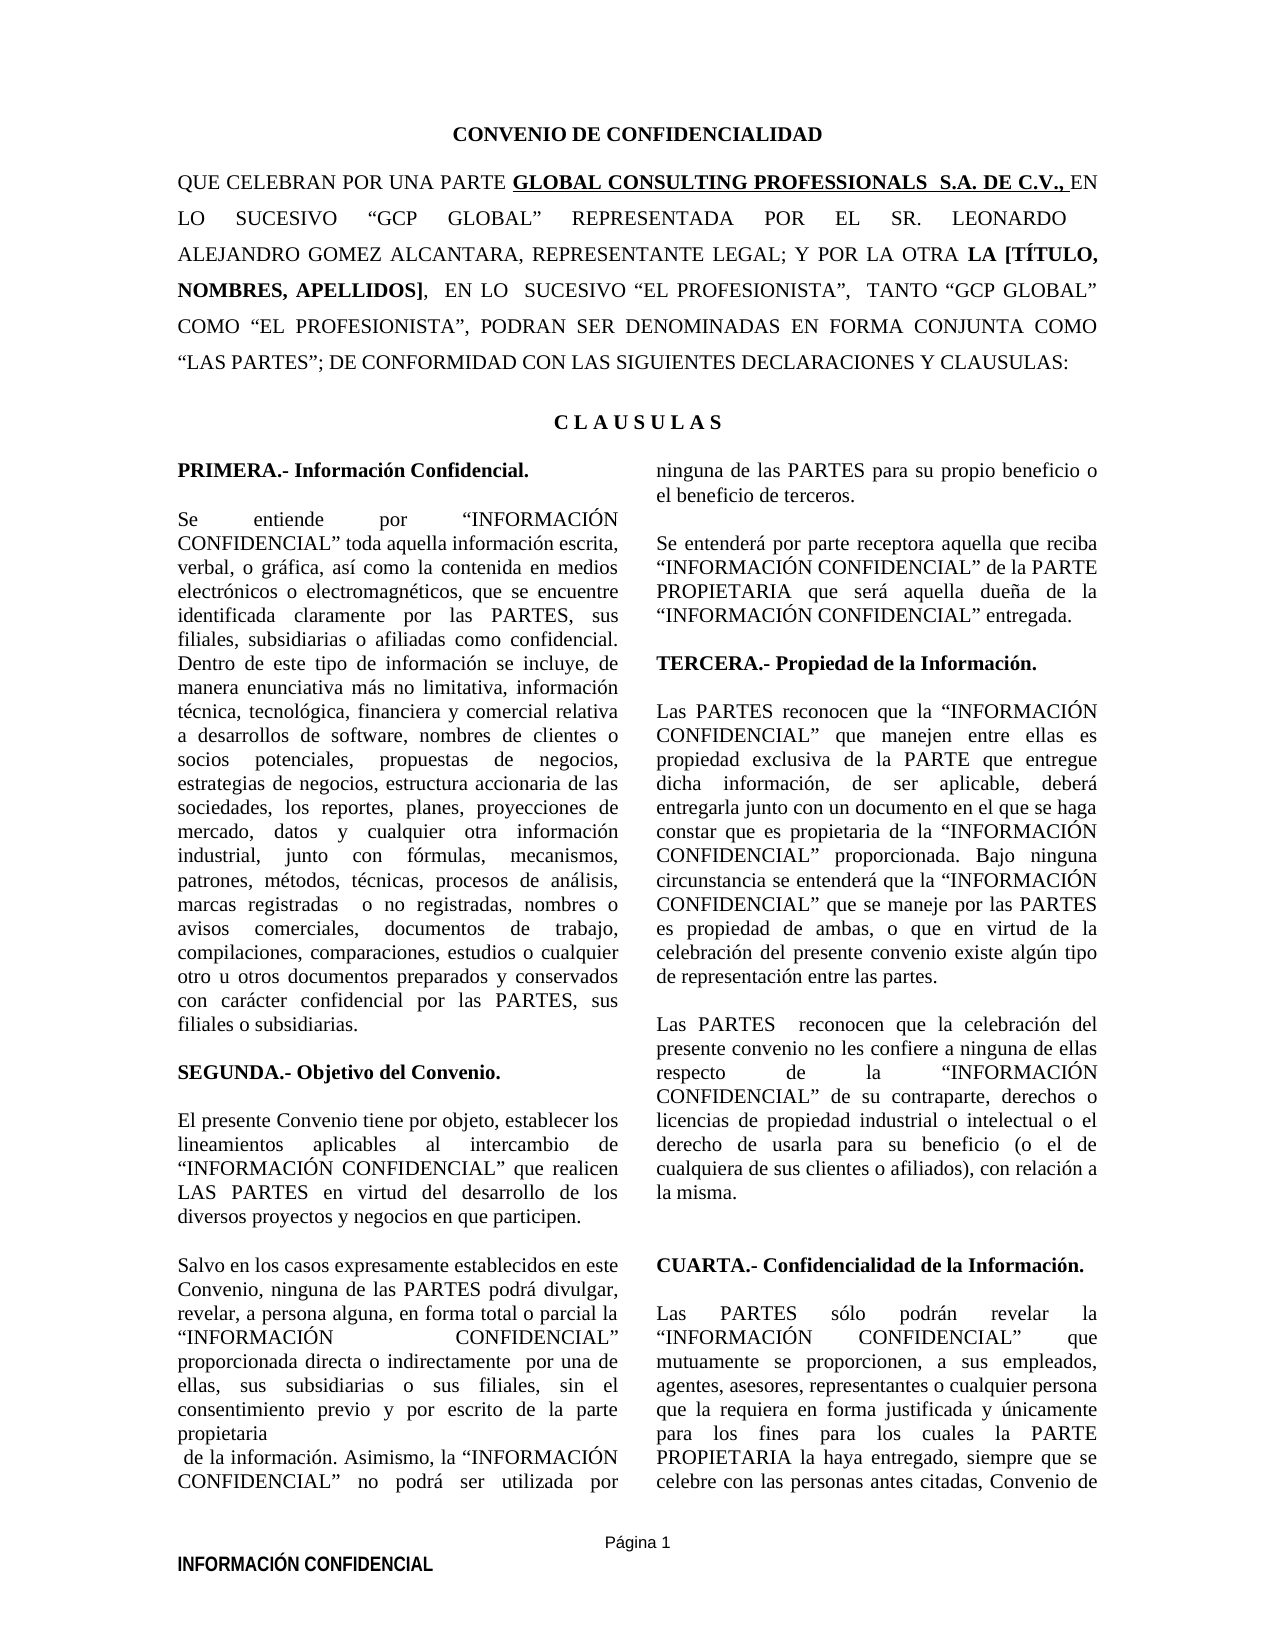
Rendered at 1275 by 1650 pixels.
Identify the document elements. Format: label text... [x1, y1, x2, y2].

text Las PARTES reconocen que la celebración del presente convenio no les confiere a ninguna de ellas respecto de la “INFORMACIÓN CONFIDENCIAL” de su contraparte, derechos o licencias de propiedad industrial o intelectual o el derecho de usarla para su beneficio (o el de cualquiera de sus clientes o afiliados), con relación a la misma. [656, 1012, 1098, 1204]
text El presente Convenio tiene por objeto, establecer los lineamientos aplicables al intercambio de “INFORMACIÓN CONFIDENCIAL” que realicen LAS PARTES en virtud del desarrollo de los diversos proyectos y negocios en que participen. [177, 1108, 619, 1228]
text de la información. Asimismo, la “INFORMACIÓN CONFIDENCIAL” no podrá ser utilizada por ninguna de las PARTES para su propio beneficio o el beneficio de terceros. [177, 1445, 619, 1493]
subtitle CONVENIO DE CONFIDENCIALIDAD [177, 122, 1098, 146]
subtitle C L A U S U L A S [177, 410, 1098, 434]
text Se entenderá por parte receptora aquella que reciba “INFORMACIÓN CONFIDENCIAL” de la PARTE PROPIETARIA que será aquella dueña de la “INFORMACIÓN CONFIDENCIAL” entregada. [656, 531, 1098, 627]
text SEGUNDA.- Objetivo del Convenio. [177, 1060, 619, 1084]
text Se entiende por “INFORMACIÓN CONFIDENCIAL” toda aquella información escrita, verbal, o gráfica, así como la contenida en medios electrónicos o electromagnéticos, que se encuentre identificada claramente por las PARTES, sus filiales, subsidiarias o afiliadas como confidencial. Dentro de este tipo de información se incluye, de manera enunciativa más no limitativa, información técnica, tecnológica, financiera y comercial relativa a desarrollos de software, nombres de clientes o socios potenciales, propuestas de negocios, estrategias de negocios, estructura accionaria de las sociedades, los reportes, planes, proyecciones de mercado, datos y cualquier otra información industrial, junto con fórmulas, mecanismos, patrones, métodos, técnicas, procesos de análisis, marcas registradas o no registradas, nombres o avisos comerciales, documentos de trabajo, compilaciones, comparaciones, estudios o cualquier otro u otros documentos preparados y conservados con carácter confidencial por las PARTES, sus filiales o subsidiarias. [177, 507, 619, 1036]
text TERCERA.- Propiedad de la Información. [656, 651, 1098, 675]
text Salvo en los casos expresamente establecidos en este Convenio, ninguna de las PARTES podrá divulgar, revelar, a persona alguna, en forma total o parcial la “INFORMACIÓN CONFIDENCIAL” proporcionada directa o indirectamente por una de ellas, sus subsidiarias o sus filiales, sin el consentimiento previo y por escrito de la parte propietaria [177, 1252, 619, 1445]
text CUARTA.- Confidencialidad de la Información. [656, 1252, 1098, 1277]
text PRIMERA.- Información Confidencial. [177, 458, 619, 482]
text Las PARTES reconocen que la “INFORMACIÓN CONFIDENCIAL” que manejen entre ellas es propiedad exclusiva de la PARTE que entregue dicha información, de ser aplicable, deberá entregarla junto con un documento en el que se haga constar que es propietaria de la “INFORMACIÓN CONFIDENCIAL” proporcionada. Bajo ninguna circunstancia se entenderá que la “INFORMACIÓN CONFIDENCIAL” que se maneje por las PARTES es propiedad de ambas, o que en virtud de la celebración del presente convenio existe algún tipo de representación entre las partes. [656, 699, 1098, 988]
text de la información. Asimismo, la “INFORMACIÓN CONFIDENCIAL” no podrá ser utilizada por ninguna de las PARTES para su propio beneficio o el beneficio de terceros. [656, 458, 1098, 507]
text QUE CELEBRAN POR UNA PARTE GLOBAL CONSULTING PROFESSIONALS S.A. DE C.V., EN LO SUCESIVO “GCP GLOBAL” REPRESENTADA POR EL SR. LEONARDO ALEJANDRO GOMEZ ALCANTARA, REPRESENTANTE LEGAL; Y POR LA OTRA LA [TÍTULO, NOMBRES, APELLIDOS], EN LO SUCESIVO “EL PROFESIONISTA”, TANTO “GCP GLOBAL” COMO “EL PROFESIONISTA”, PODRAN SER DENOMINADAS EN FORMA CONJUNTA COMO “LAS PARTES”; DE CONFORMIDAD CON LAS SIGUIENTES DECLARACIONES Y CLAUSULAS: [177, 170, 1098, 374]
